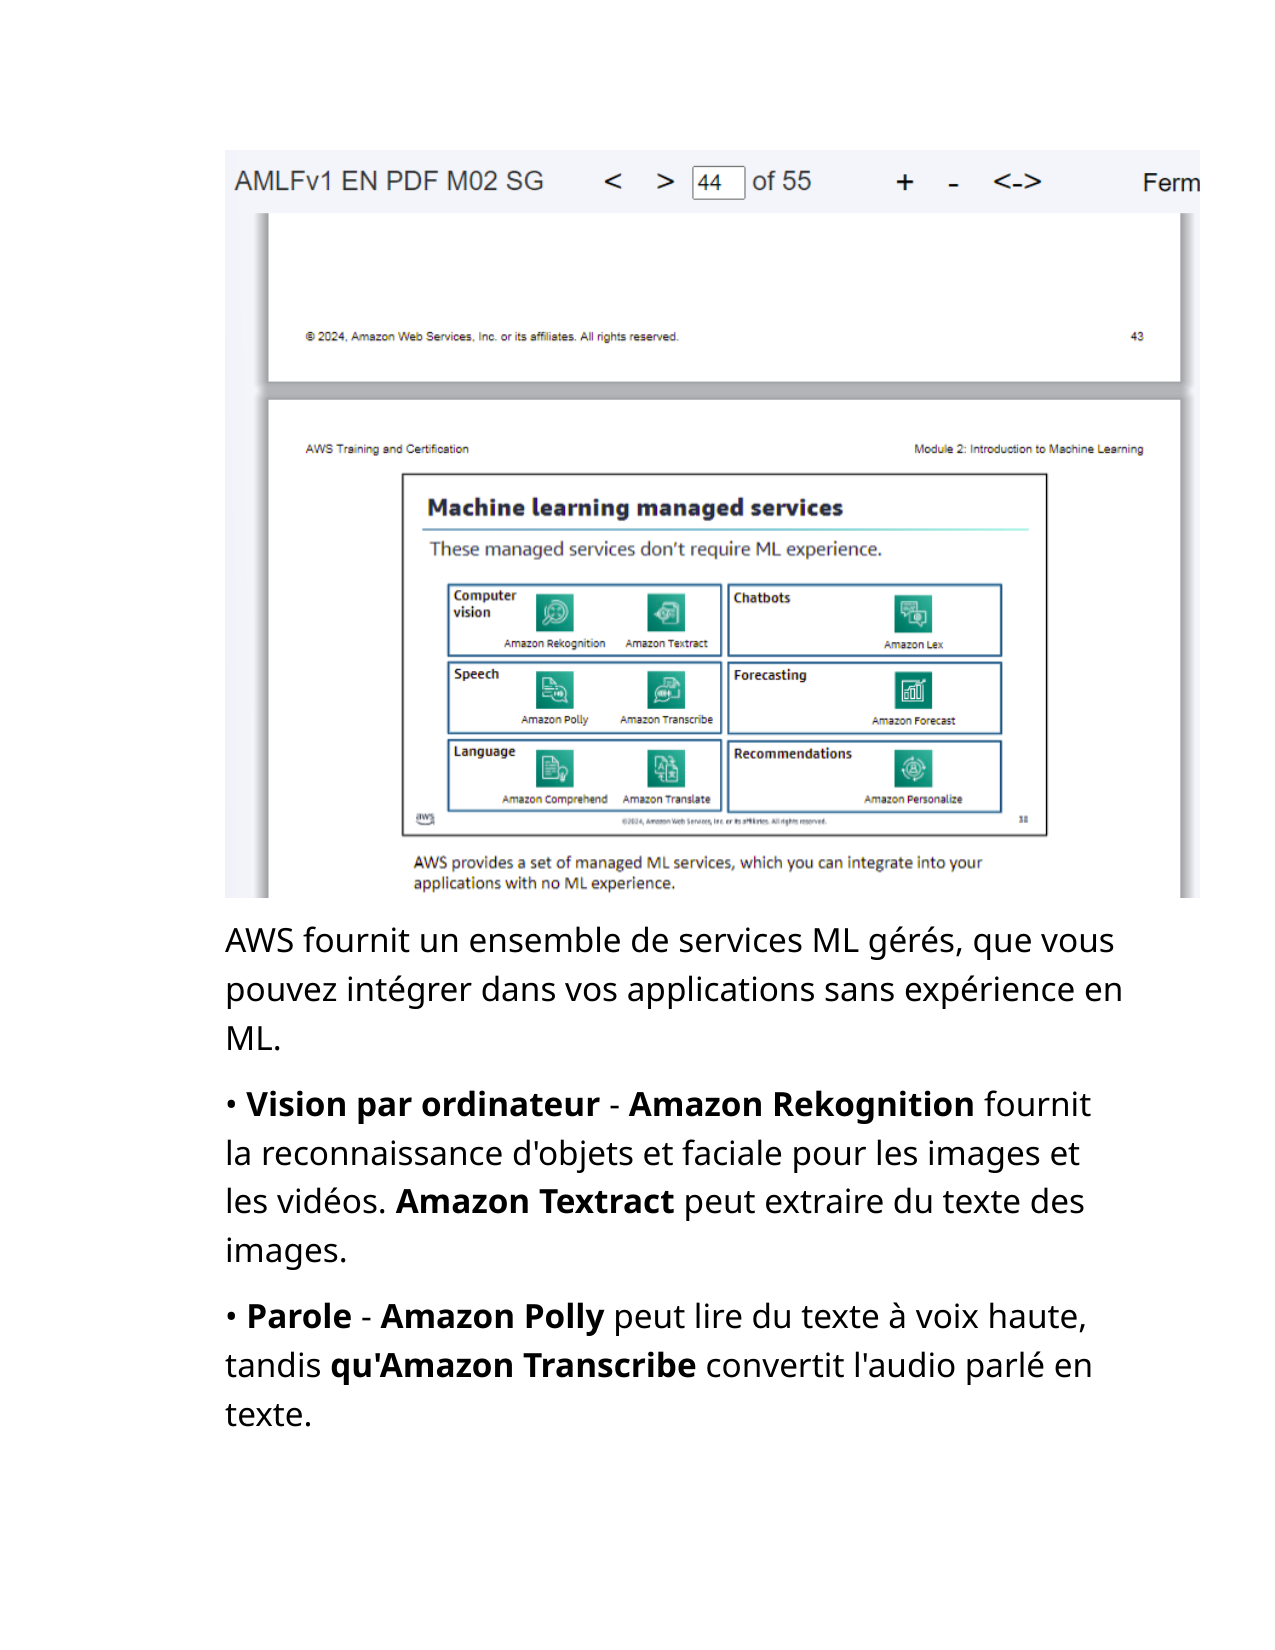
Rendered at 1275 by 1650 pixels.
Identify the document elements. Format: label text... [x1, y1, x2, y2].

text AWS fournit un ensemble de services ML gérés, que vous pouvez intégrer dans vos applications sans expérience en ML. [225, 917, 1125, 1060]
picture [225, 150, 1200, 898]
text • Vision par ordinateur - Amazon Rekognition fournit la reconnaissance d'objets et faciale pour les images et les vidéos. Amazon Textract peut extraire du texte des images. [225, 1080, 1125, 1273]
text • Parole - Amazon Polly peut lire du texte à voix haute, tandis qu'Amazon Transcribe convertit l'audio parlé en texte. [225, 1293, 1125, 1436]
